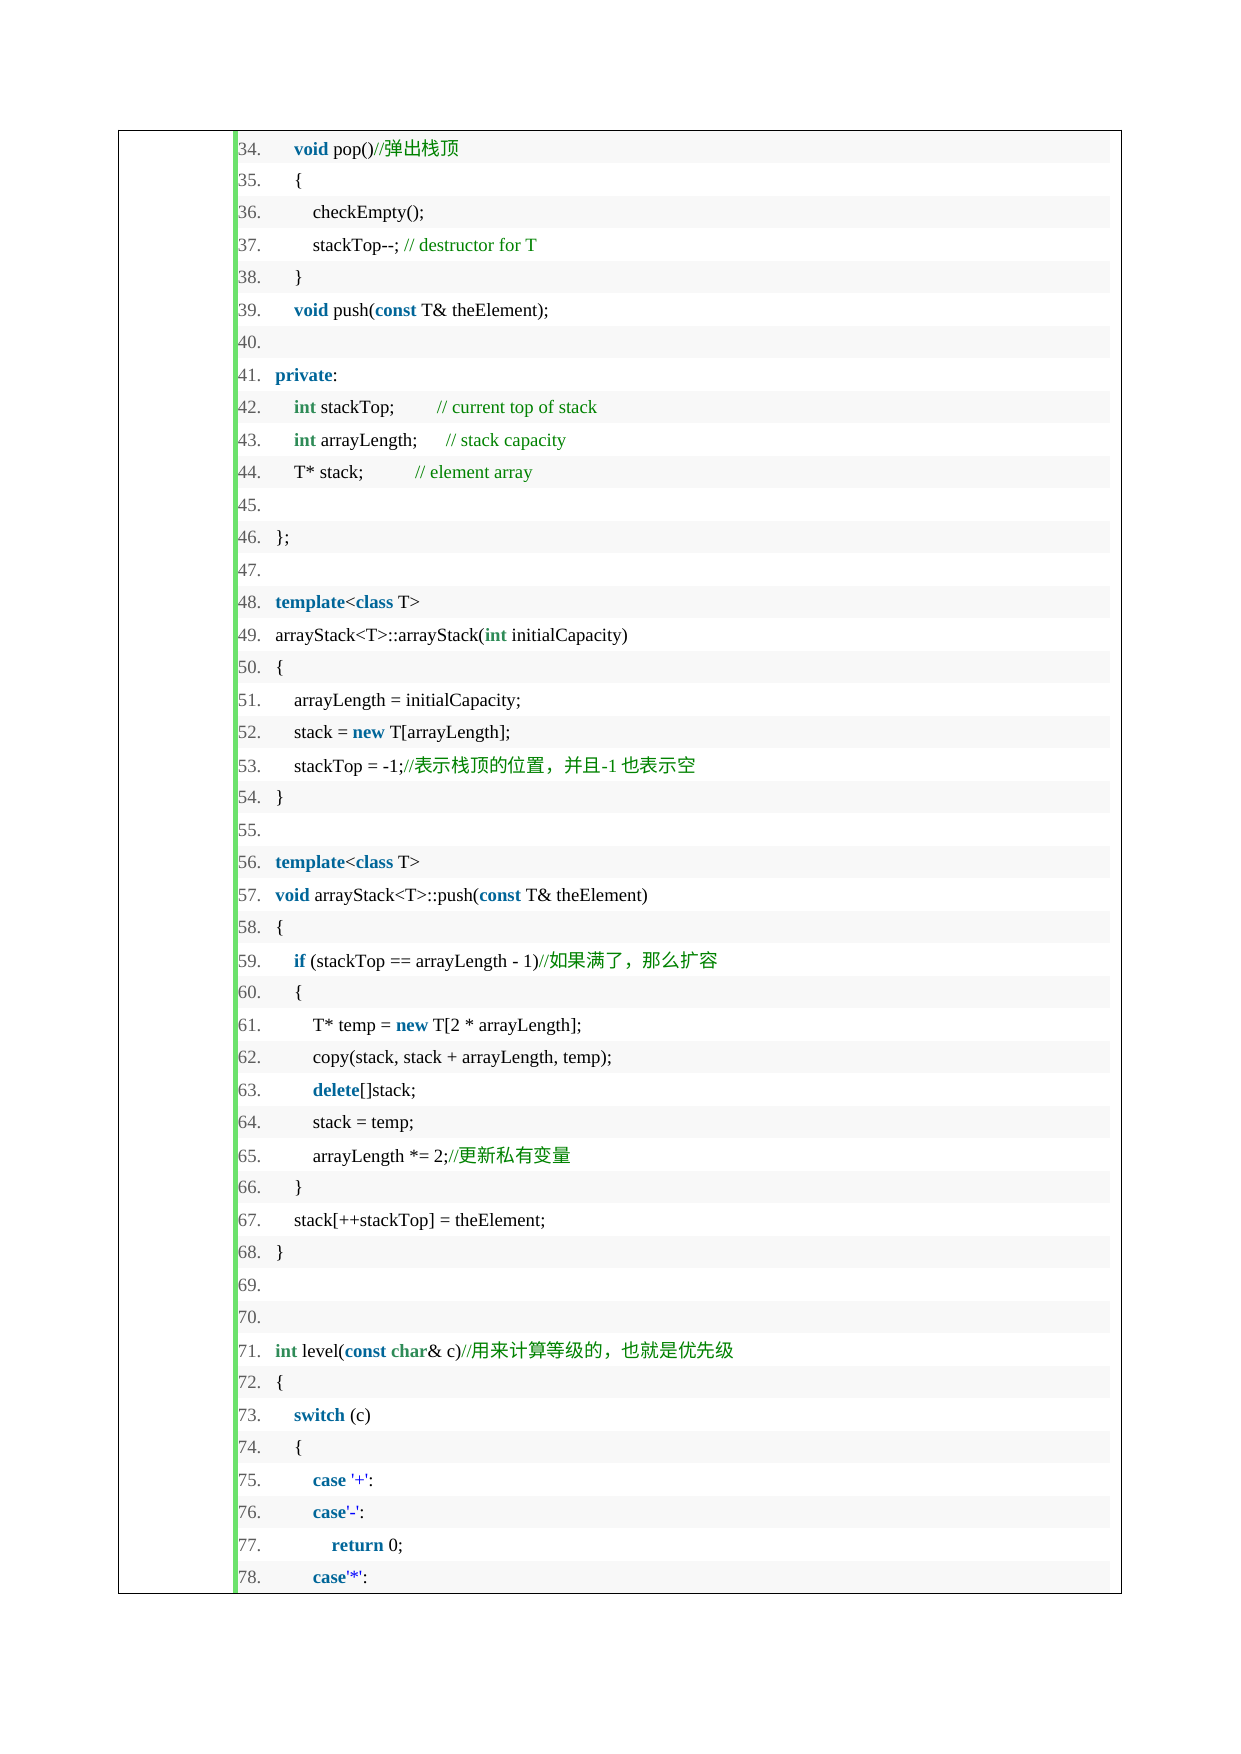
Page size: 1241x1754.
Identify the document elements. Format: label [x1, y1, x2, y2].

table_cell [119, 131, 233, 1593]
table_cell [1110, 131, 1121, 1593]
